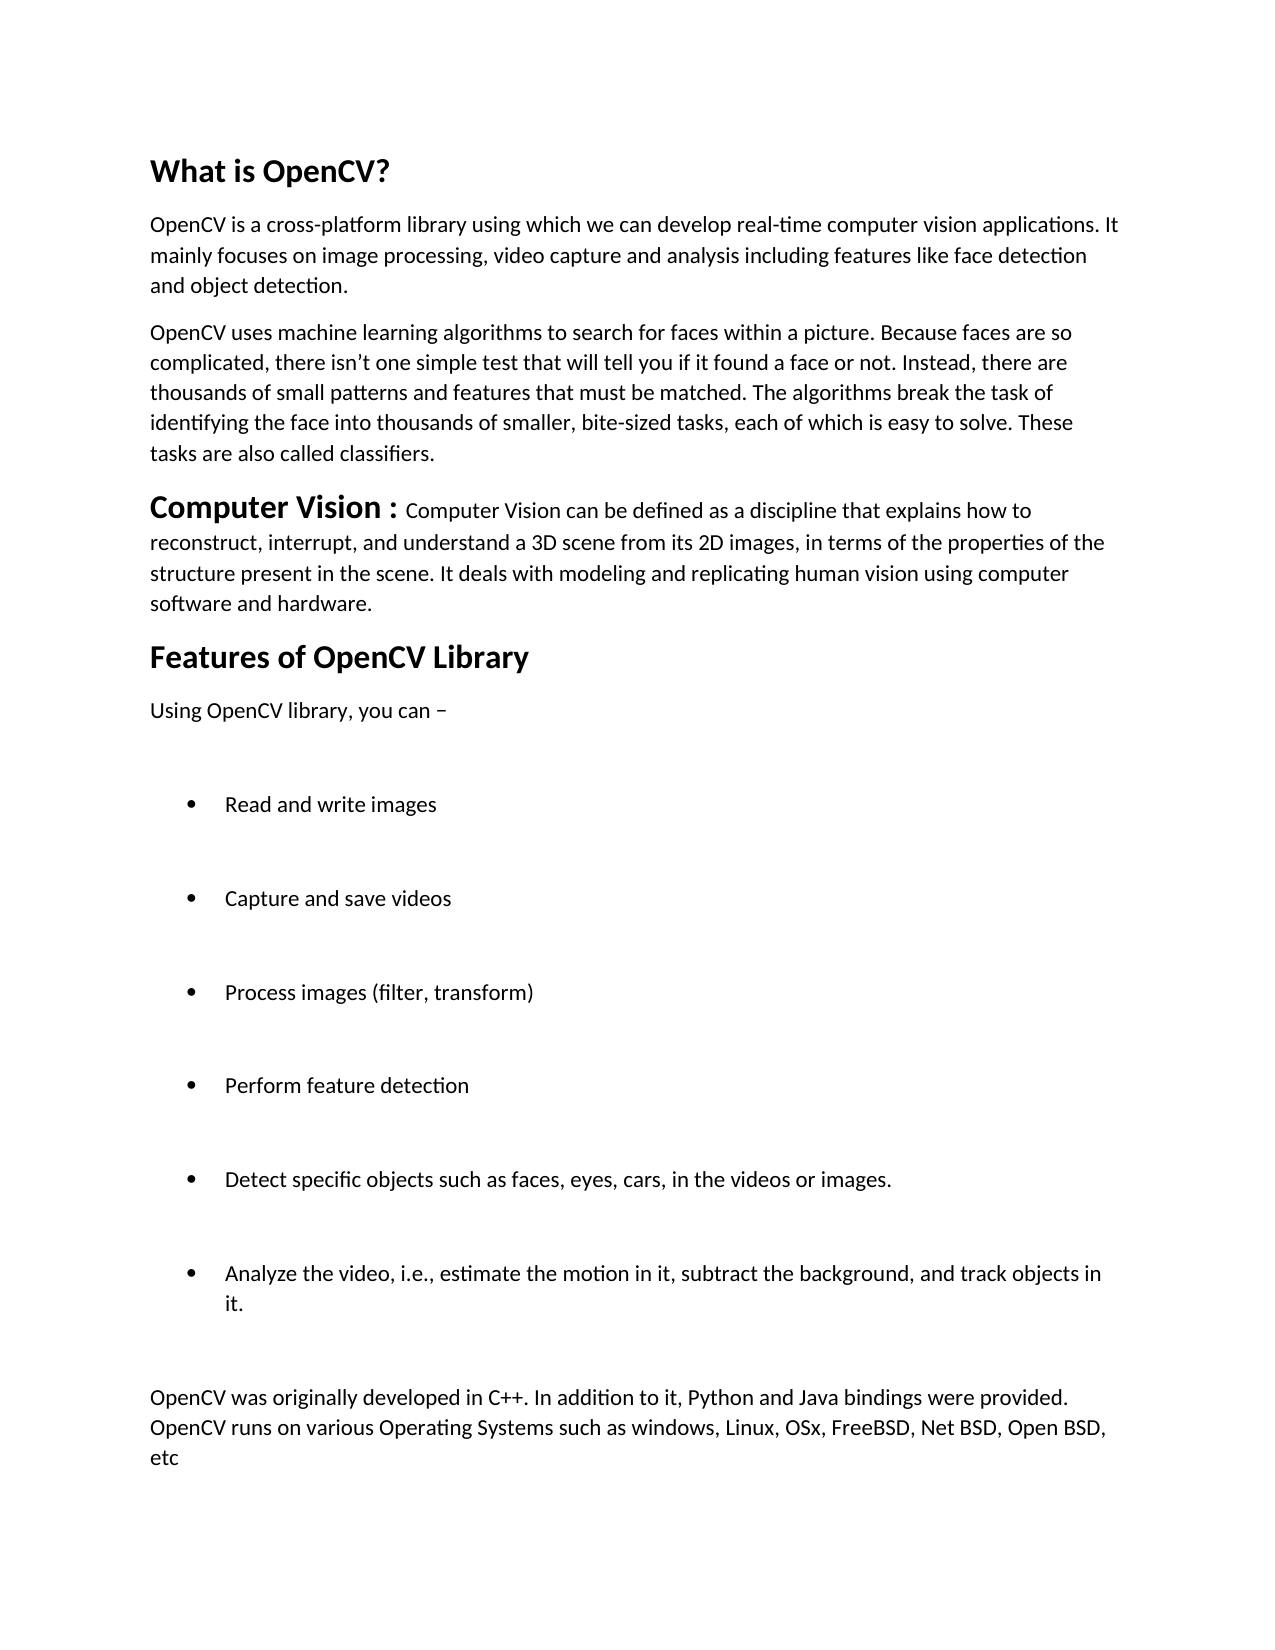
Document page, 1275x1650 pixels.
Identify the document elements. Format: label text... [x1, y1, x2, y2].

list Analyze the video, i.e., estimate the motion in it, subtract the background, and track objects in it. [187, 1259, 1125, 1317]
text OpenCV uses machine learning algorithms to search for faces within a picture. Because faces are so complicated, there isn’t one simple test that will tell you if it found a face or not. Instead, there are thousands of small patterns and features that must be matched. The algorithms break the task of identifying the face into thousands of smaller, bite-sized tasks, each of which is easy to solve. These tasks are also called classifiers. [150, 318, 1125, 467]
text Using OpenCV library, you can − [150, 696, 1125, 724]
text Features of OpenCV Library [150, 636, 1125, 677]
list Process images (filter, transform) [187, 978, 1125, 1006]
list Capture and save videos [187, 884, 1125, 912]
text OpenCV is a cross-platform library using which we can develop real-time computer vision applications. It mainly focuses on image processing, video capture and analysis including features like face detection and object detection. [150, 211, 1125, 299]
text Computer Vision : Computer Vision can be defined as a discipline that explains how to reconstruct, interrupt, and understand a 3D scene from its 2D images, in terms of the properties of the structure present in the scene. It deals with modeling and replicating human vision using computer software and hardware. [150, 486, 1125, 617]
list Read and write images [187, 790, 1125, 818]
text OpenCV was originally developed in C++. In addition to it, Python and Java bindings were provided. OpenCV runs on various Operating Systems such as windows, Linux, OSx, FreeBSD, Net BSD, Open BSD, etc [150, 1383, 1125, 1471]
list Detect specific objects such as faces, eyes, cars, in the videos or images. [187, 1165, 1125, 1193]
list Perform feature detection [187, 1071, 1125, 1099]
text What is OpenCV? [150, 150, 1125, 191]
